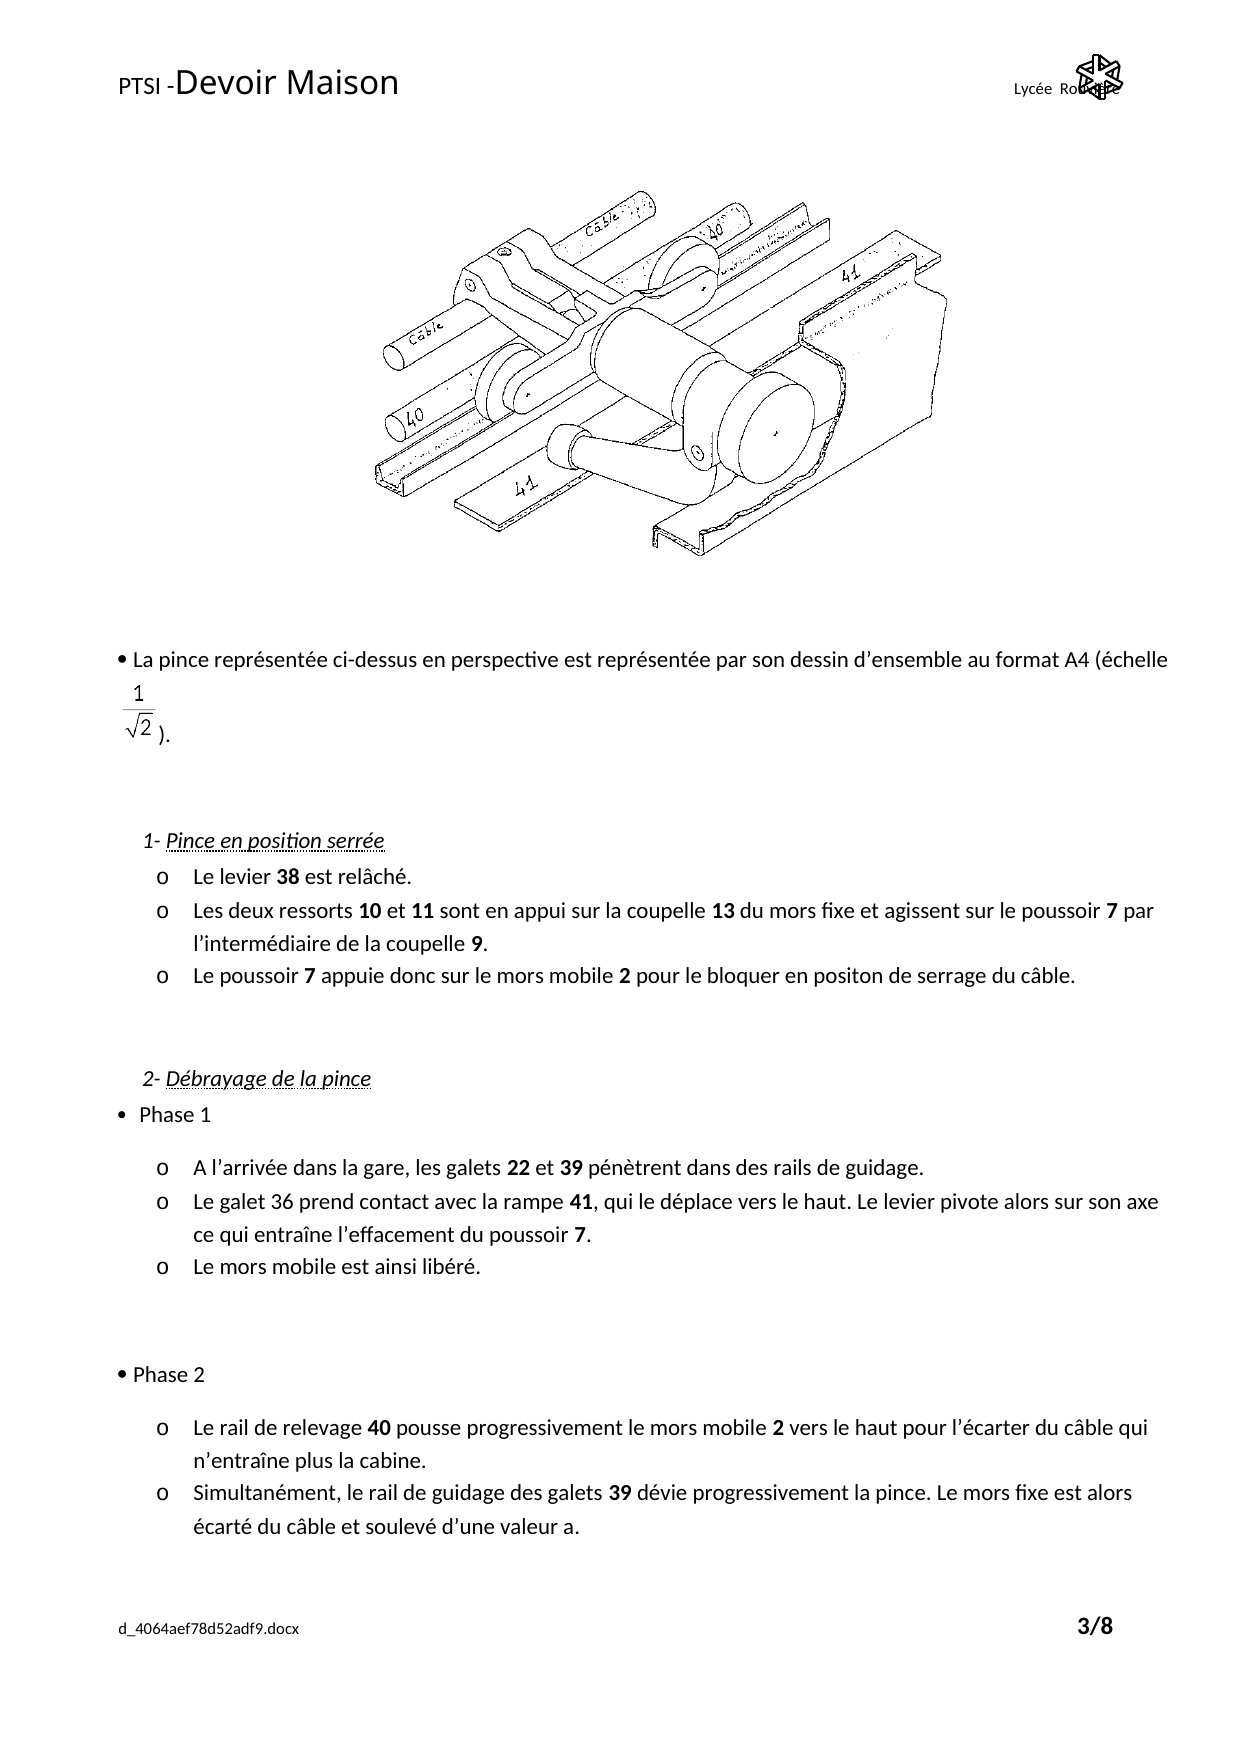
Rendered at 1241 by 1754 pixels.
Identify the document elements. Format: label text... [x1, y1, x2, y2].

list Les deux ressorts 10 et 11 sont en appui sur la coupelle 13 du mors fixe et agissent sur le poussoir 7 par l’intermédiaire de la coupelle 9. [156, 896, 1181, 957]
list A l’arrivée dans la gare, les galets 22 et 39 pénètrent dans des rails de guidage. [156, 1153, 1181, 1183]
list Le poussoir 7 appuie donc sur le mors mobile 2 pour le bloquer en positon de serrage du câble. [156, 962, 1181, 991]
text La pince représentée ci-dessus en perspective est représentée par son dessin d’ensemble au format A4 (échelle). [118, 645, 1181, 748]
picture [355, 182, 959, 568]
subtitle Débrayage de la pince [118, 1064, 1181, 1092]
list Simultanément, le rail de guidage des galets 39 dévie progressivement la pince. Le mors fixe est alors écarté du câble et soulevé d’une valeur a. [156, 1478, 1181, 1540]
text Phase 1 [118, 1100, 1181, 1128]
text Phase 2 [118, 1360, 1181, 1388]
list Le galet 36 prend contact avec la rampe 41, qui le déplace vers le haut. Le levier pivote alors sur son axe ce qui entraîne l’effacement du poussoir 7. [156, 1187, 1181, 1248]
subtitle Pince en position serrée [118, 826, 1181, 854]
list Le rail de relevage 40 pousse progressivement le mors mobile 2 vers le haut pour l’écarter du câble qui n’entraîne plus la cabine. [156, 1413, 1181, 1474]
list Le levier 38 est relâché. [156, 862, 1181, 892]
list Le mors mobile est ainsi libéré. [156, 1252, 1181, 1282]
